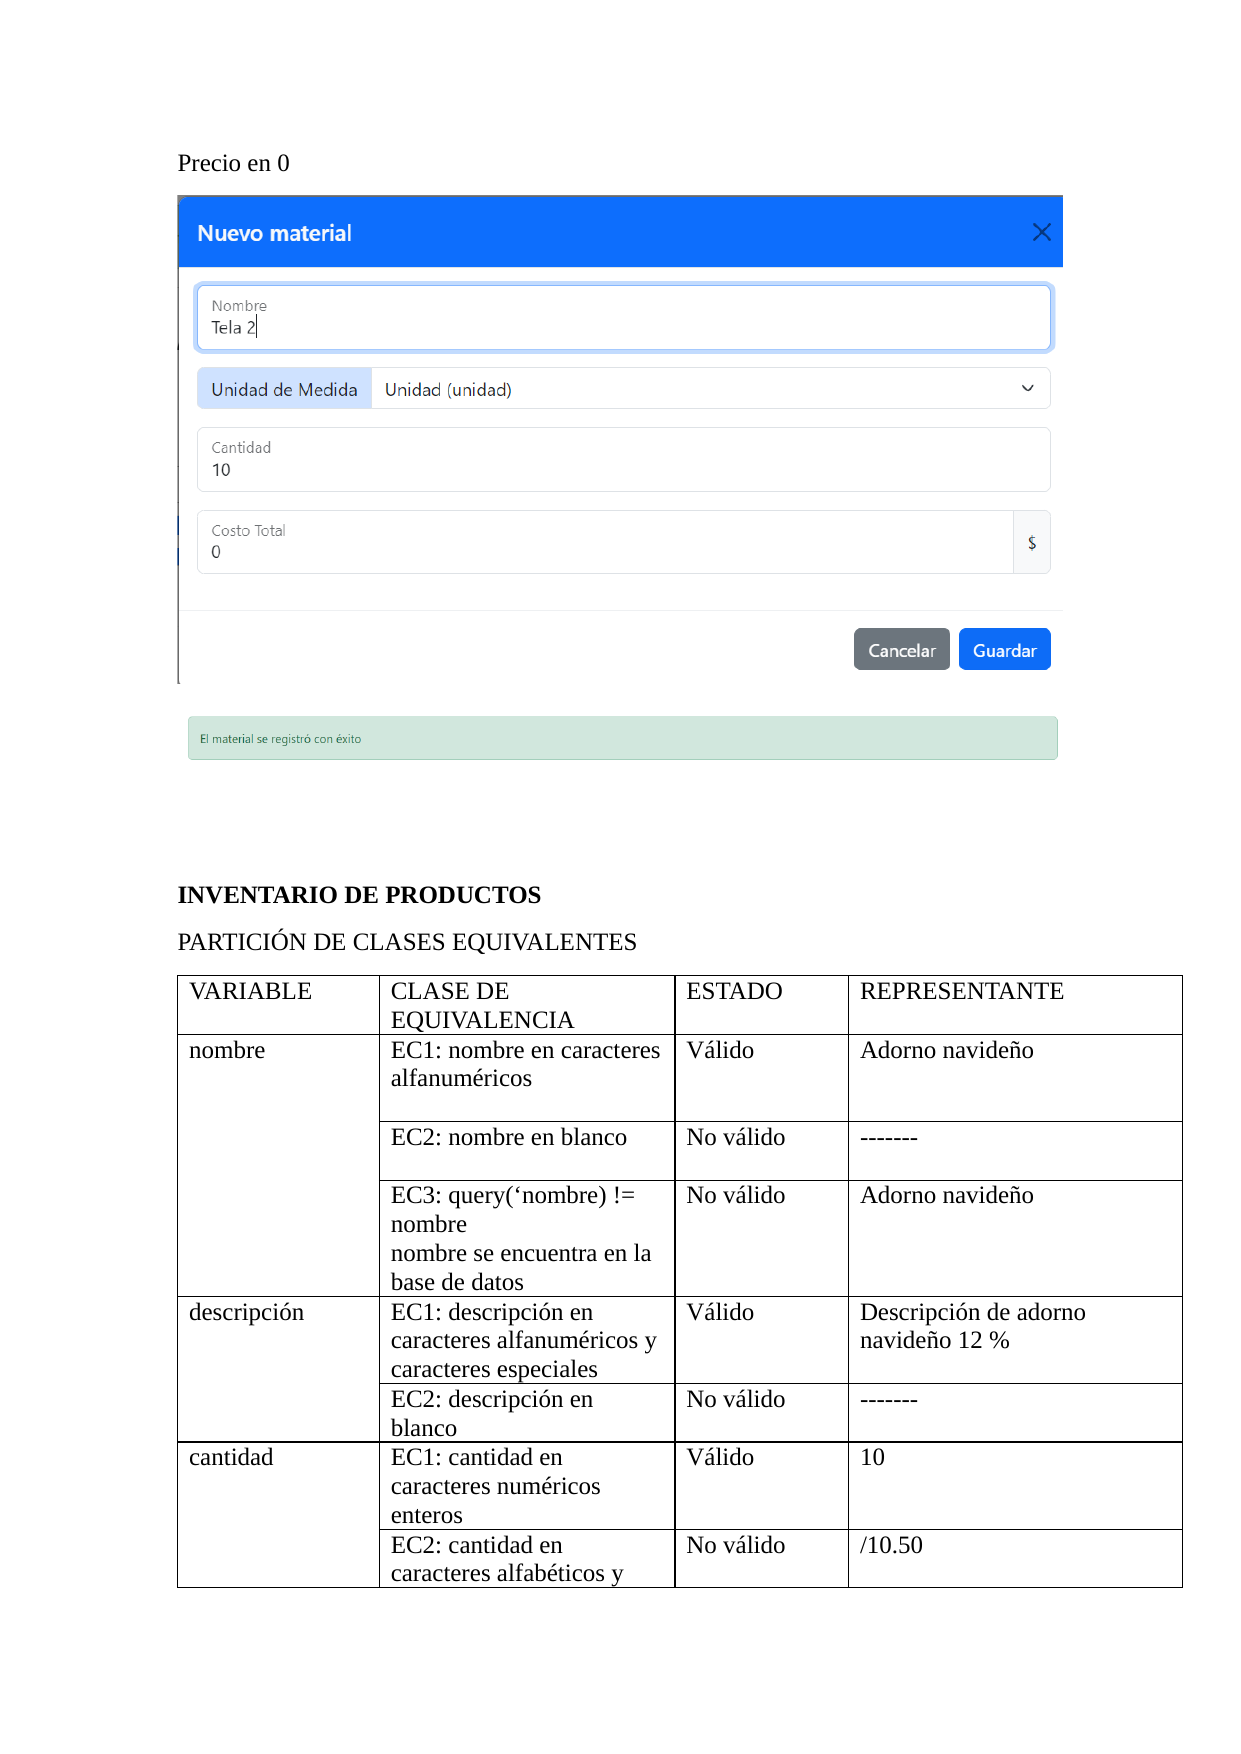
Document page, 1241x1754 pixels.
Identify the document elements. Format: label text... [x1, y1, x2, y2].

table_cell Válido [676, 1297, 848, 1383]
table_cell No válido [676, 1384, 848, 1441]
table_cell 10 [849, 1443, 1182, 1529]
table_cell ------- [849, 1122, 1182, 1179]
table_header ESTADO [676, 976, 848, 1034]
text INVENTARIO DE PRODUCTOS [177, 880, 1063, 908]
table_cell cantidad [178, 1443, 379, 1587]
table_cell No válido [676, 1530, 848, 1587]
table_cell No válido [676, 1122, 848, 1179]
table_cell EC2: nombre en blanco [380, 1122, 674, 1179]
picture [177, 195, 1063, 684]
table_header CLASE DE EQUIVALENCIA [380, 976, 674, 1034]
table_cell Válido [676, 1443, 848, 1529]
text PARTICIÓN DE CLASES EQUIVALENTES [177, 927, 1063, 956]
table_cell EC2: descripción en blanco [380, 1384, 674, 1441]
table_cell EC1: nombre en caracteres alfanuméricos [380, 1035, 674, 1121]
table_cell descripción [178, 1297, 379, 1441]
table_header VARIABLE [178, 976, 379, 1034]
table_cell Adorno navideño [849, 1035, 1182, 1121]
table_cell nombre [178, 1035, 379, 1296]
table_cell EC3: query(‘nombre) != nombre nombre se encuentra en la base de datos [380, 1181, 674, 1296]
picture [177, 703, 1063, 766]
table_cell Descripción de adorno navideño 12 % [849, 1297, 1182, 1383]
table_cell ------- [849, 1384, 1182, 1441]
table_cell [380, 1530, 674, 1587]
text Precio en 0 [177, 148, 1063, 176]
table_cell EC1: descripción en caracteres alfanuméricos y caracteres especiales [380, 1297, 674, 1383]
table_header REPRESENTANTE [849, 976, 1182, 1034]
table_cell No válido [676, 1181, 848, 1296]
table_cell Válido [676, 1035, 848, 1121]
table_cell Adorno navideño [849, 1181, 1182, 1296]
table_cell /10.50 [849, 1530, 1182, 1587]
table_cell EC1: cantidad en caracteres numéricos enteros [380, 1443, 674, 1529]
